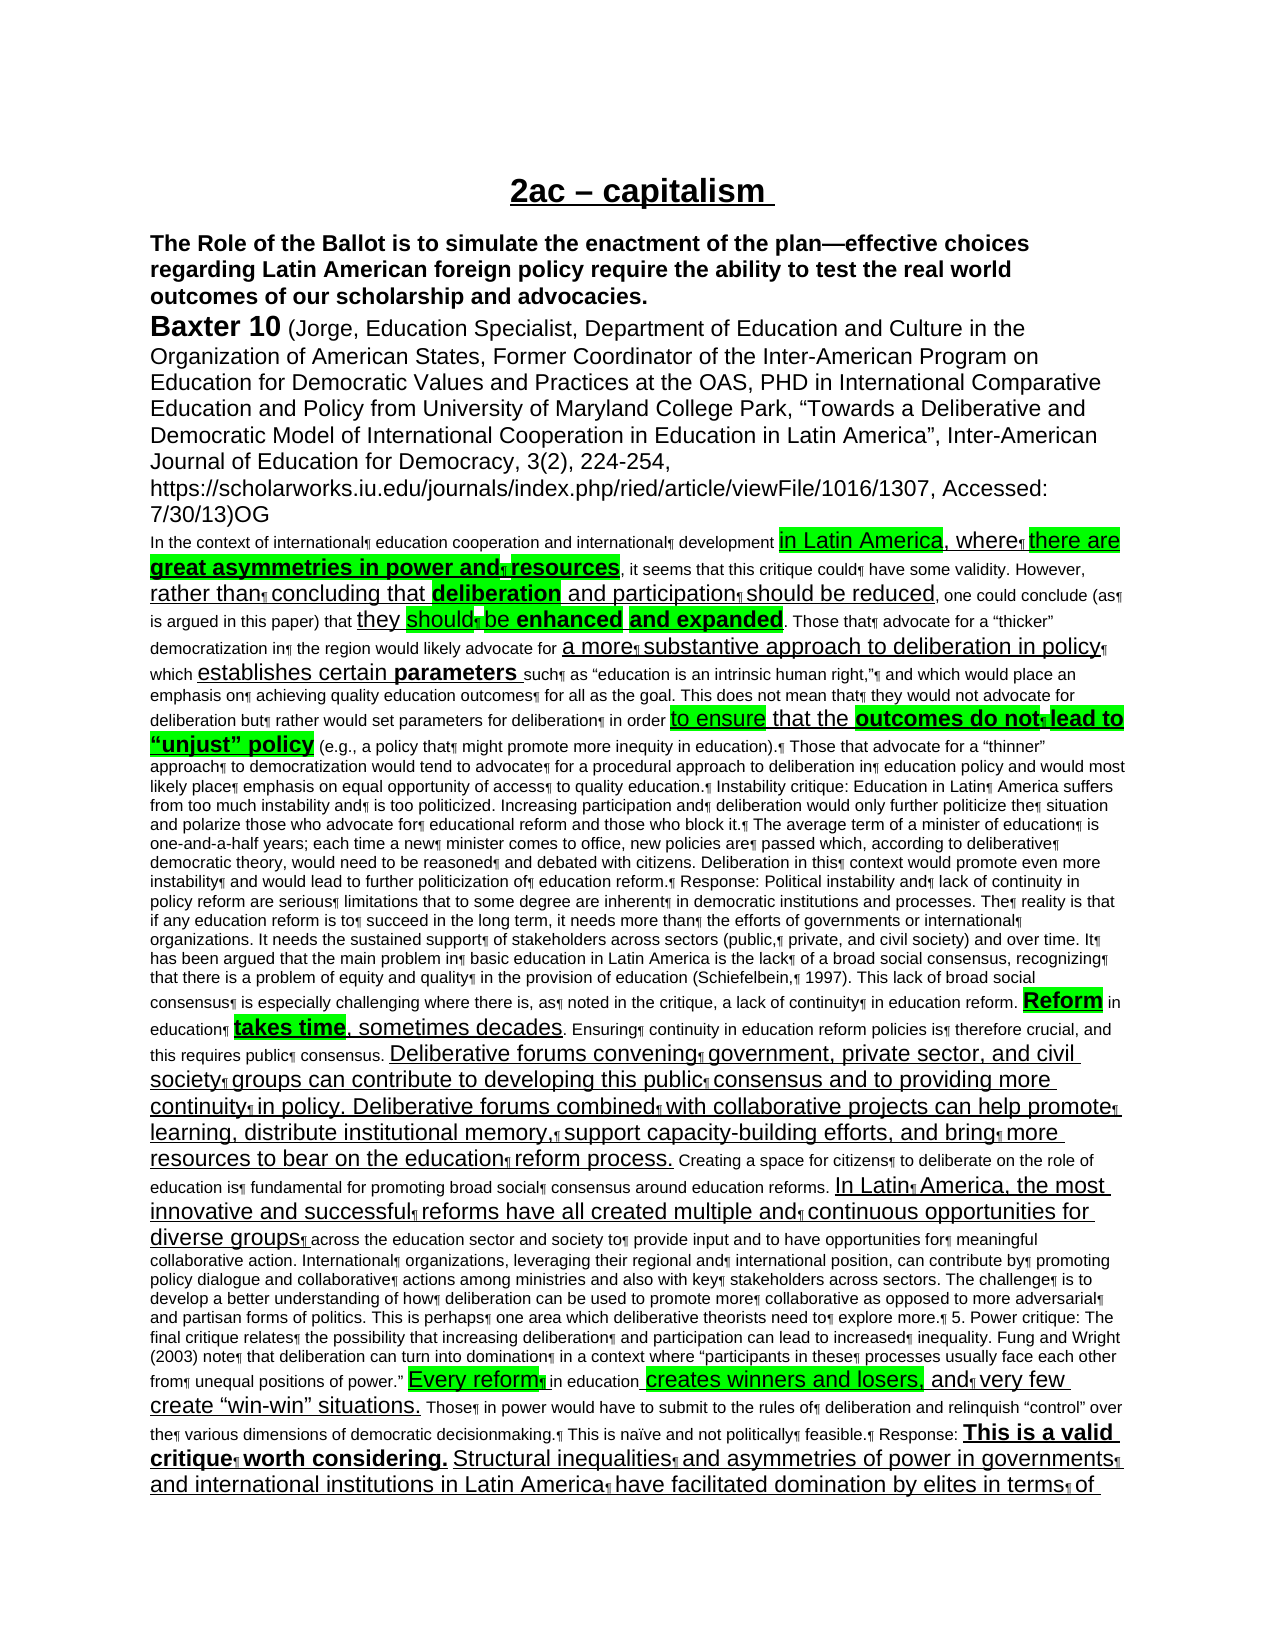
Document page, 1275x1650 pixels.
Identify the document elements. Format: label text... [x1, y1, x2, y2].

subtitle The Role of the Ballot is to simulate the enactment of the plan—effective choices regarding Latin American foreign policy require the ability to test the real world outcomes of our scholarship and advocacies. [150, 230, 1125, 309]
subtitle 2ac – capitalism [150, 171, 1125, 209]
text Baxter 10 (Jorge, Education Specialist, Department of Education and Culture in the Organization of American States, Former Coordinator of the Inter-American Program on Education for Democratic Values and Practices at the OAS, PHD in International Comparative Education and Policy from University of Maryland College Park, “Towards a Deliberative and Democratic Model of International Cooperation in Education in Latin America”, Inter-American Journal of Education for Democracy, 3(2), 224-254, https://scholarworks.iu.edu/journals/index.php/ried/article/viewFile/1016/1307, Accessed: 7/30/13)OG [150, 309, 1125, 527]
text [150, 527, 1125, 1497]
